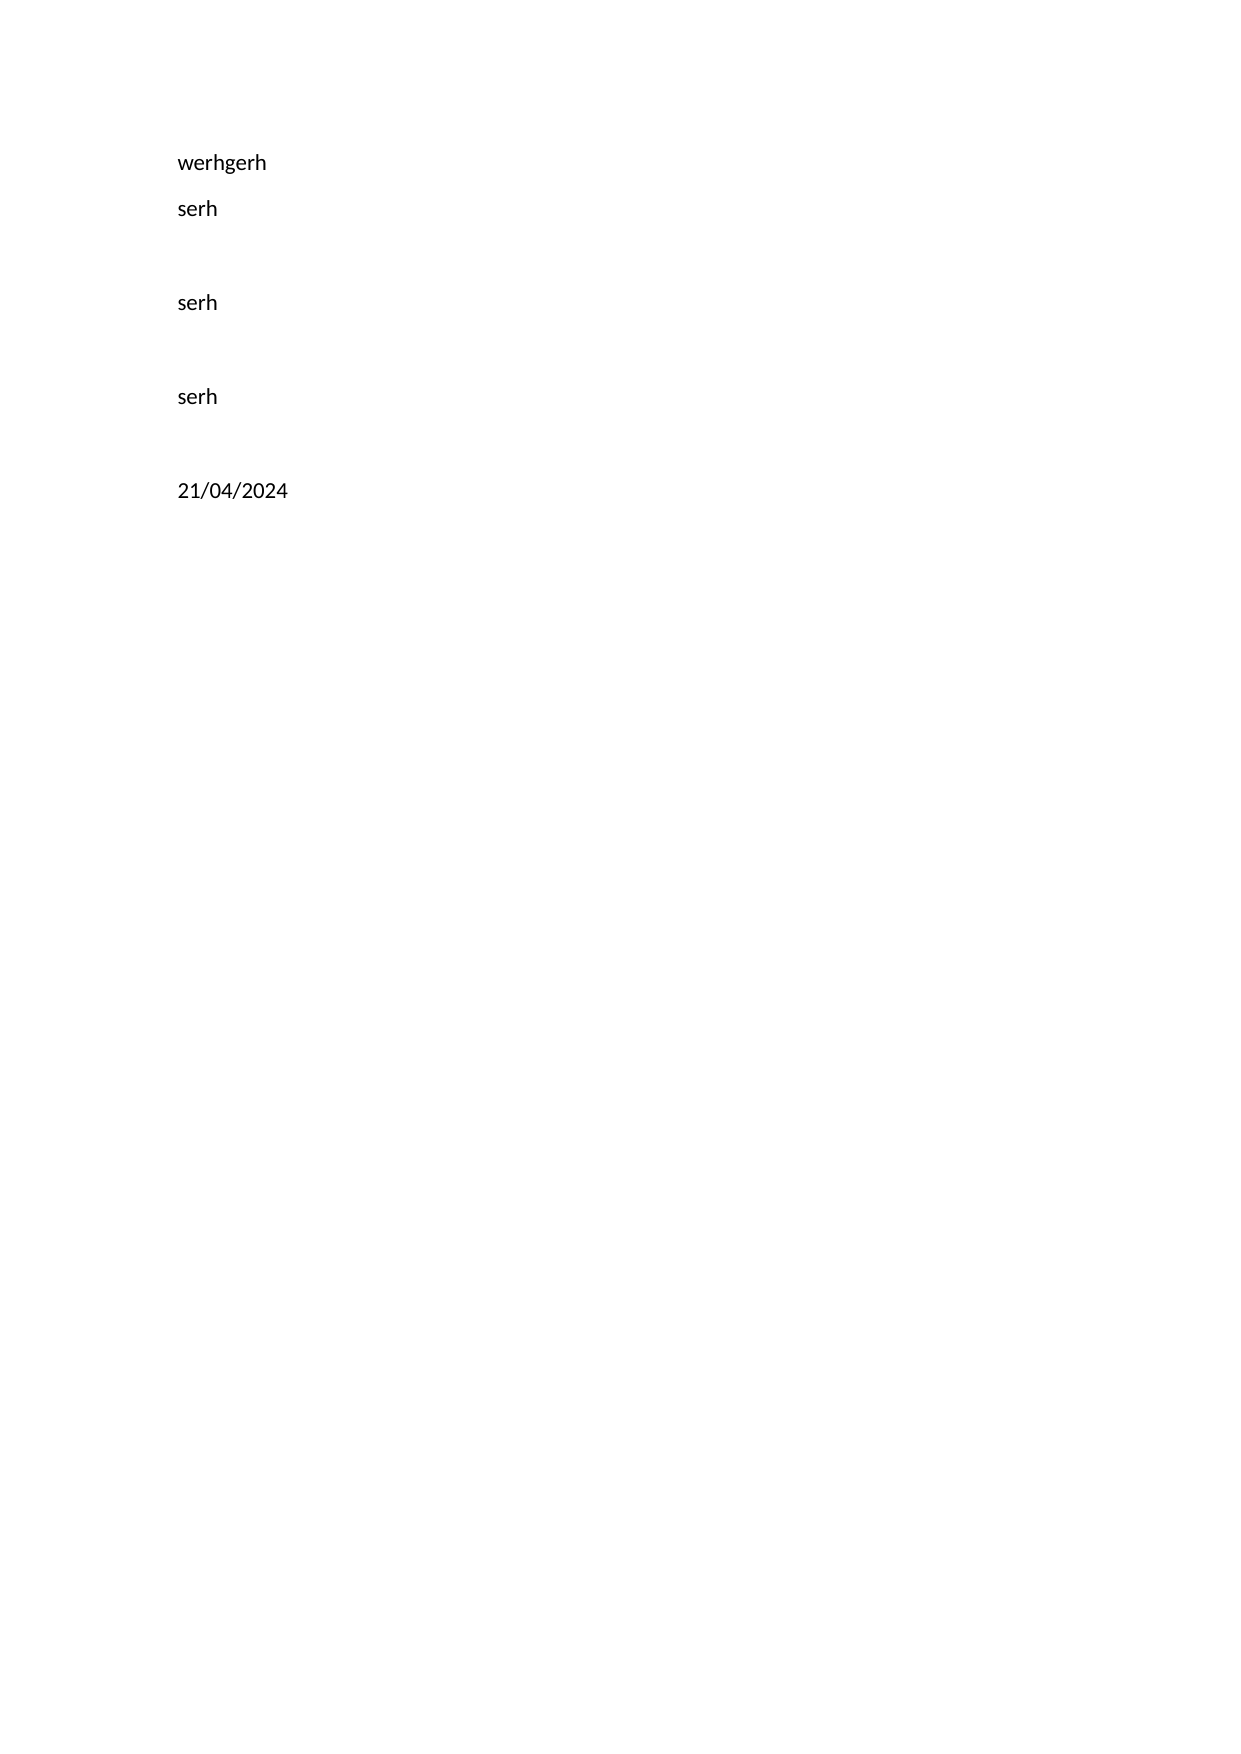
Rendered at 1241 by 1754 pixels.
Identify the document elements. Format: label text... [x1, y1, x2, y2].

text 21/04/2024 [177, 476, 1063, 504]
text serh [177, 288, 1063, 316]
text serh [177, 382, 1063, 410]
text werhgerh [177, 148, 1063, 176]
text serh [177, 194, 1063, 222]
